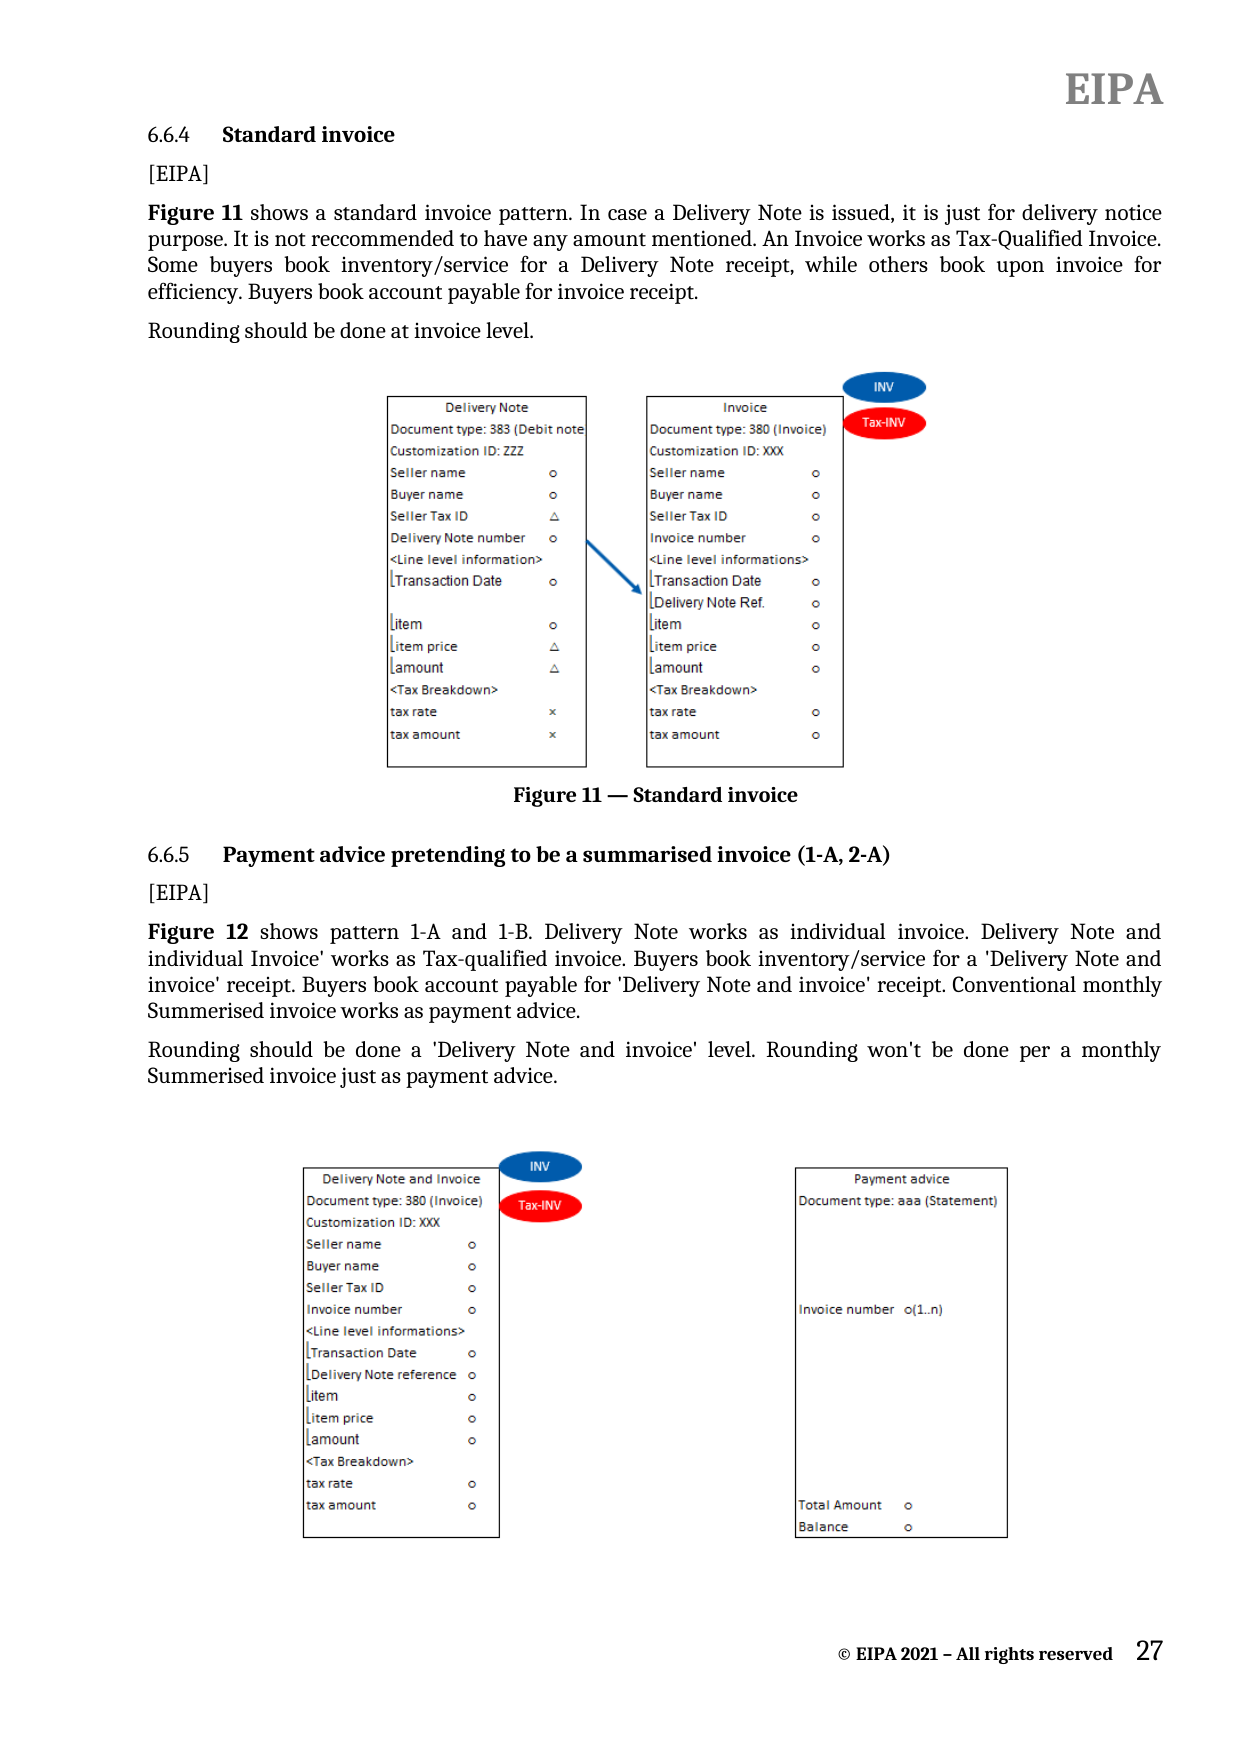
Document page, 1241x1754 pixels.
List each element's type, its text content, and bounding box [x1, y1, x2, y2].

subtitle Standard invoice [148, 122, 1163, 148]
text Rounding should be done a 'Delivery Note and invoice' level. Rounding won't be done per a monthly Summerised invoice just as payment advice. [148, 1037, 1163, 1090]
text Figure 12 shows pattern 1-A and 1-B. Delivery Note works as individual invoice. Delivery Note and individual Invoice' works as Tax-qualified invoice. Buyers book inventory/service for a 'Delivery Note and invoice' receipt. Buyers book account payable for 'Delivery Note and invoice' receipt. Conventional monthly Summerised invoice works as payment advice. [148, 919, 1163, 1024]
subtitle Payment advice pretending to be a summarised invoice (1-A, 2-A) [148, 841, 1163, 868]
text Figure 11 shows a standard invoice pattern. In case a Delivery Note is issued, it is just for delivery notice purpose. It is not reccommended to have any amount mentioned. An Invoice works as Tax-Qualified Invoice. Some buyers book inventory/service for a Delivery Note receipt, while others book upon invoice for efficiency. Buyers book account payable for invoice receipt. [148, 199, 1163, 305]
text [EIPA] [148, 161, 1163, 187]
picture [295, 1141, 1016, 1545]
text [EIPA] [148, 880, 1163, 907]
text Figure 11 — Standard invoice [148, 783, 1163, 808]
picture [379, 356, 933, 771]
text Rounding should be done at invoice level. [148, 317, 1163, 344]
